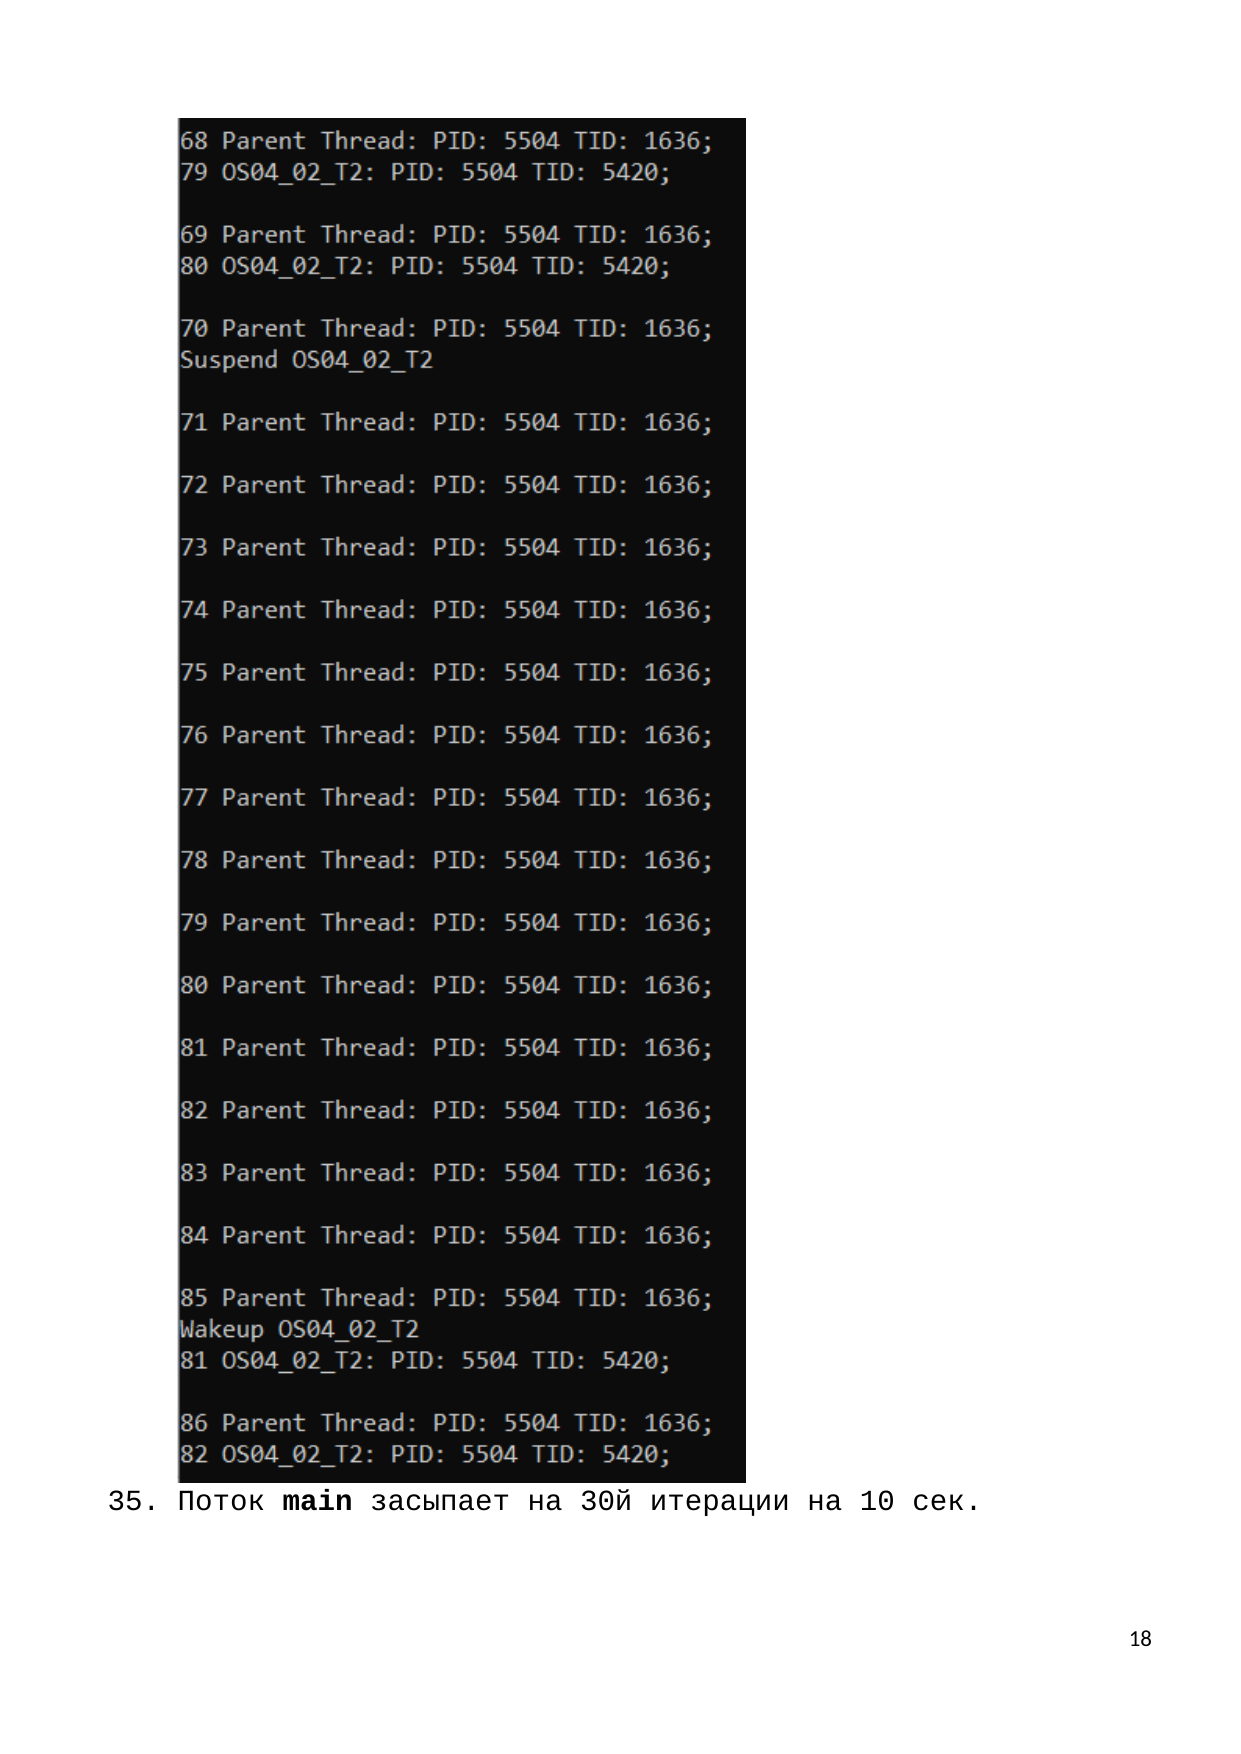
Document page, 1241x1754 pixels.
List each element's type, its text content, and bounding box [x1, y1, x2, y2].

list Поток main засыпает на 30й итерации на 10 сек. [177, 1486, 1152, 1519]
picture [177, 118, 746, 1483]
